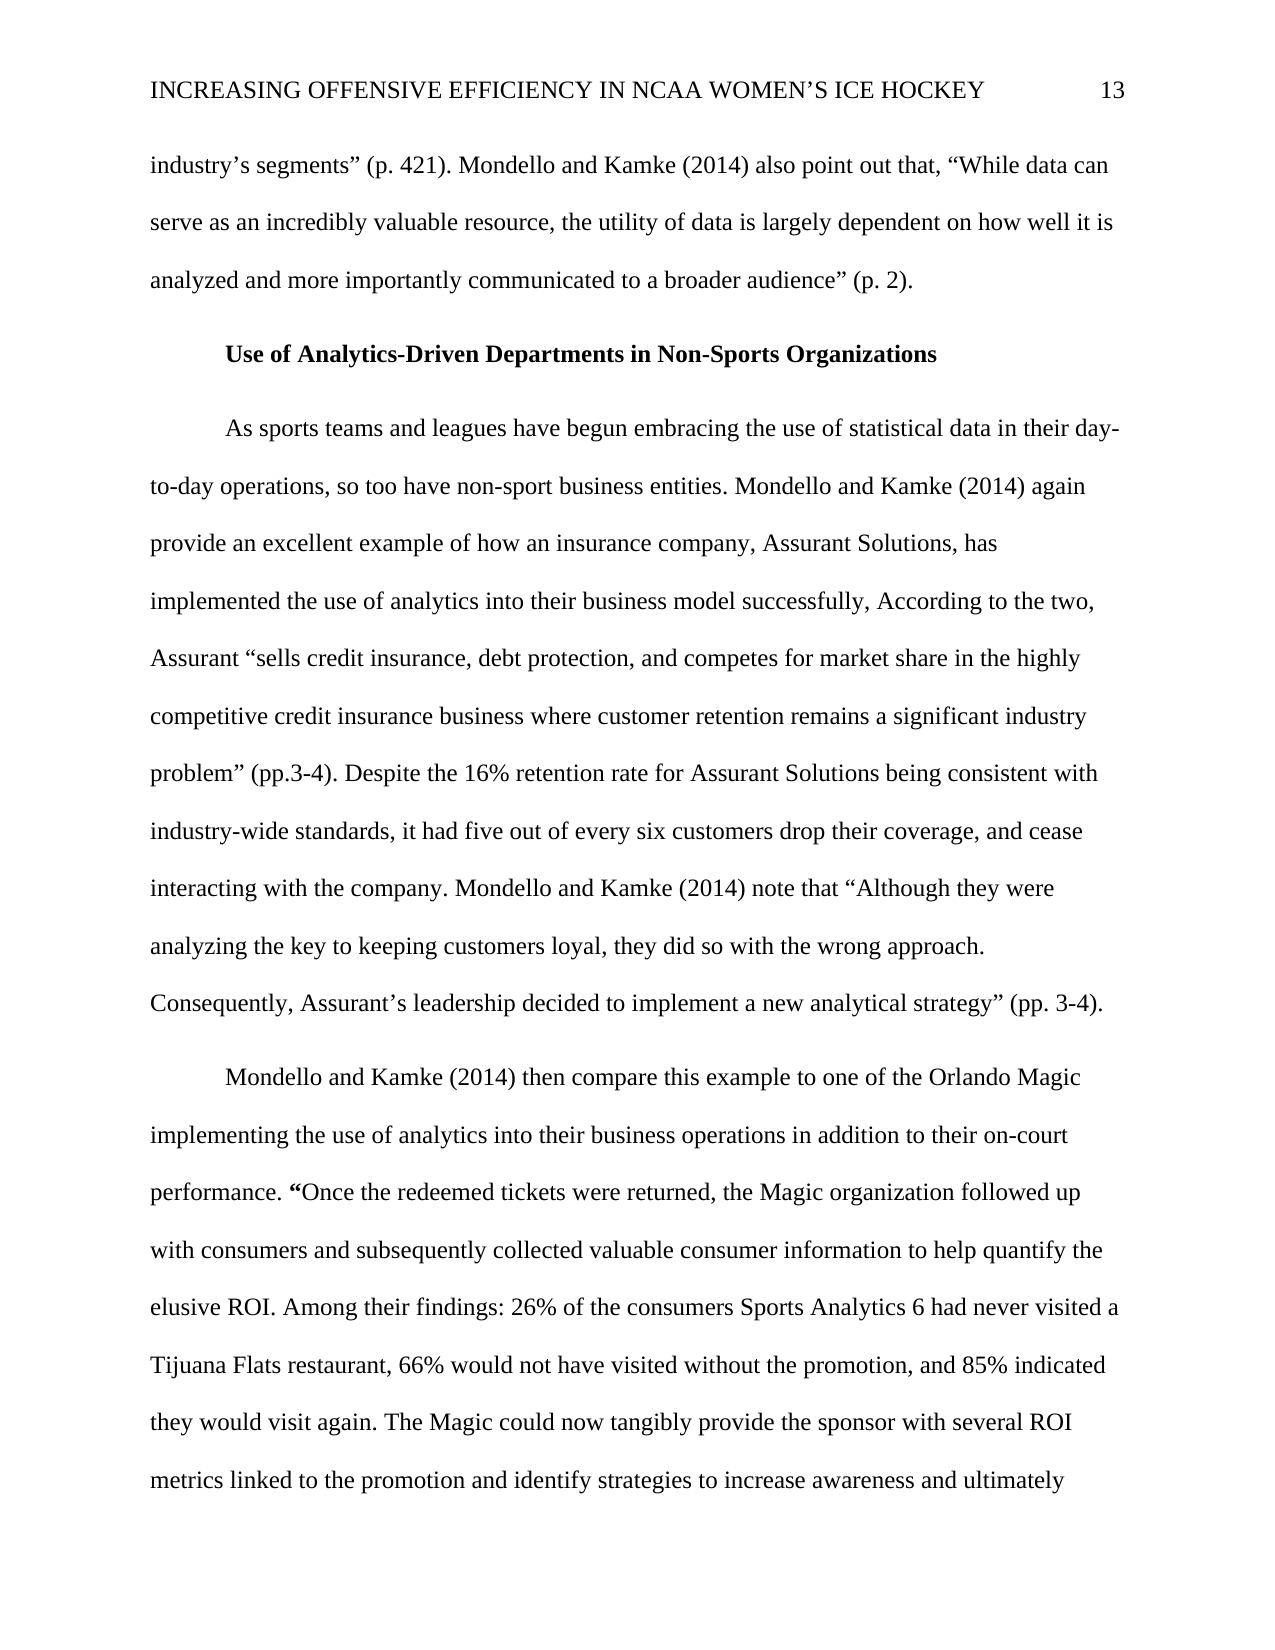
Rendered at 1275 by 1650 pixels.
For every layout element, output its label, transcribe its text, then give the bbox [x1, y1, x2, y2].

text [150, 150, 1125, 294]
text As sports teams and leagues have begun embracing the use of statistical data in their day-to-day operations, so too have non-sport business entities. Mondello and Kamke (2014) again provide an excellent example of how an insurance company, Assurant Solutions, has implemented the use of analytics into their business model successfully, According to the two, Assurant “sells credit insurance, debt protection, and competes for market share in the highly competitive credit insurance business where customer retention remains a significant industry problem” (pp.3-4). Despite the 16% retention rate for Assurant Solutions being consistent with industry-wide standards, it had five out of every six customers drop their coverage, and cease interacting with the company. Mondello and Kamke (2014) note that “Although they were analyzing the key to keeping customers loyal, they did so with the wrong approach. Consequently, Assurant’s leadership decided to implement a new analytical strategy” (pp. 3-4). [150, 413, 1125, 1017]
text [150, 1062, 1125, 1494]
text Use of Analytics-Driven Departments in Non-Sports Organizations [150, 339, 1125, 368]
